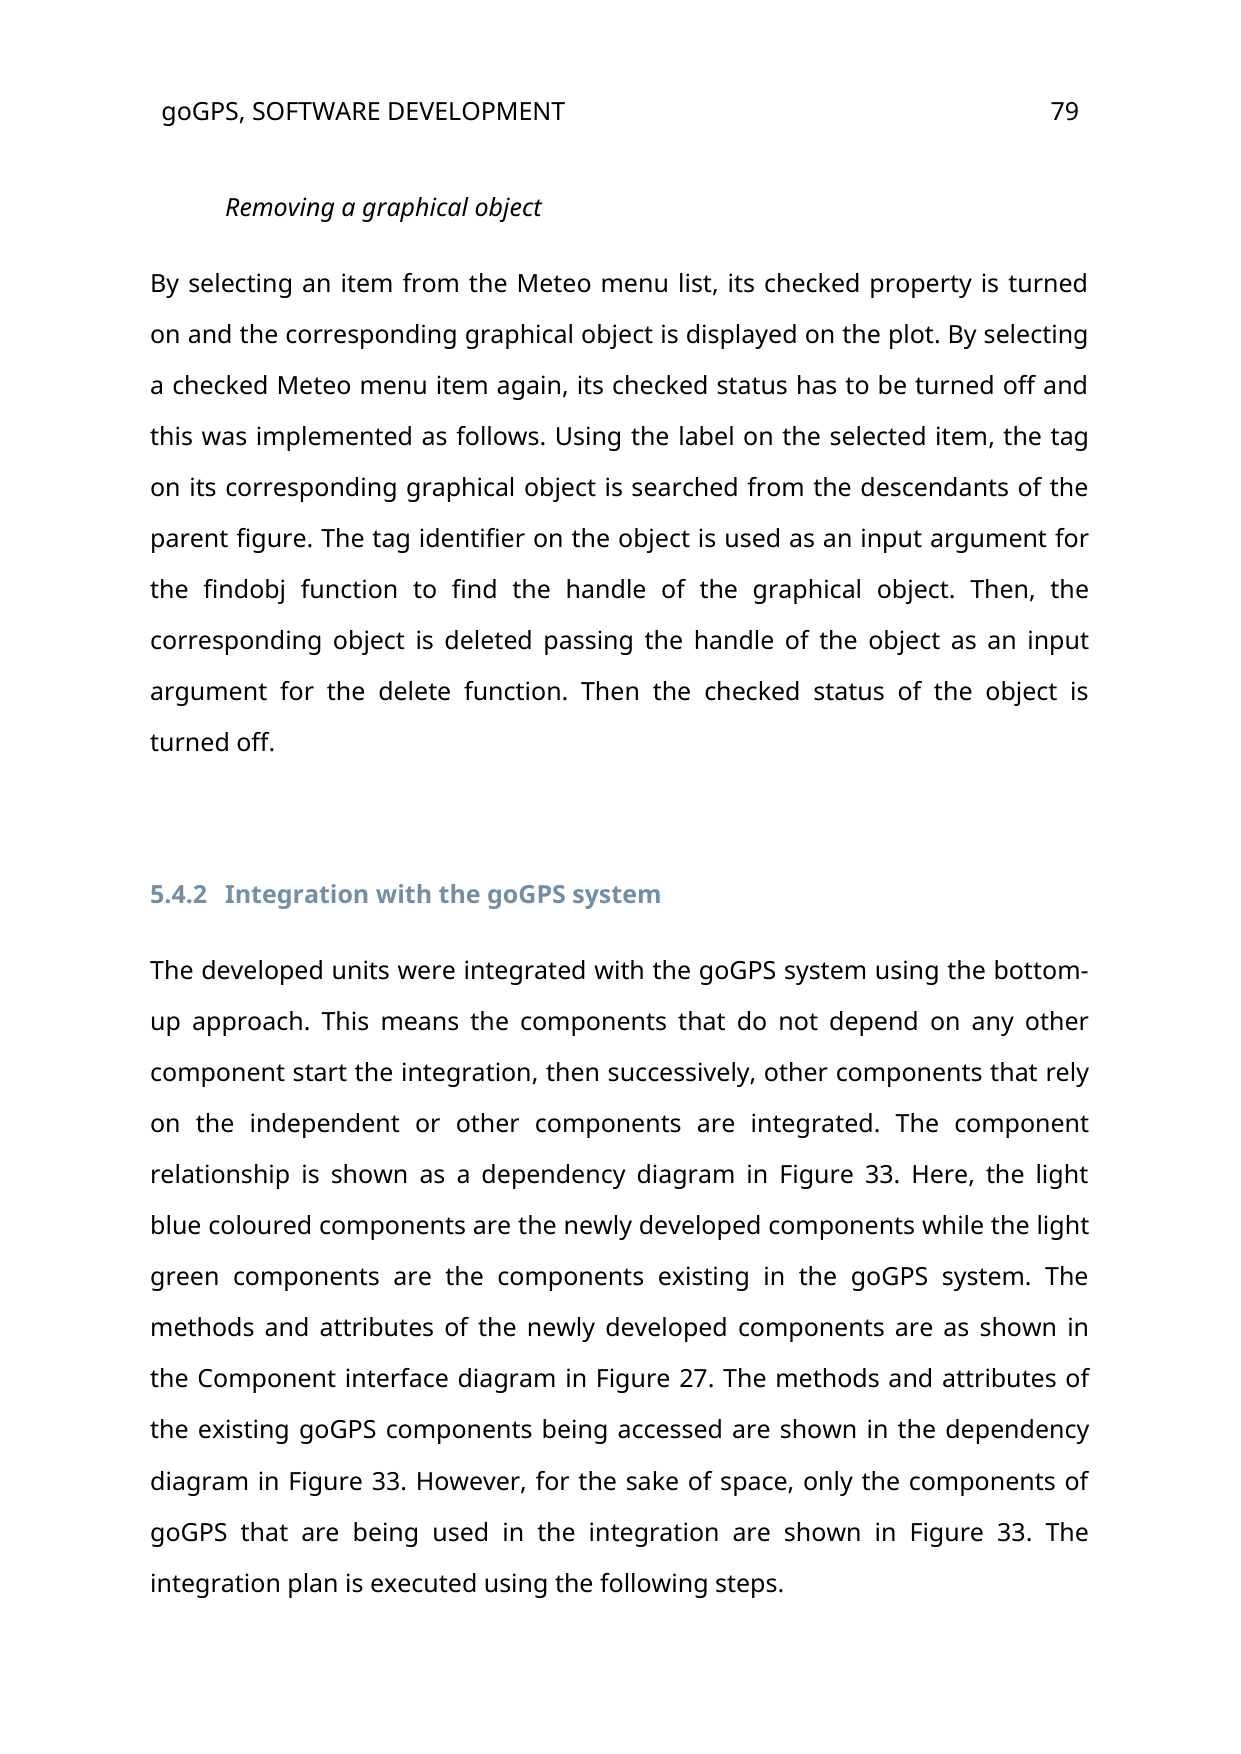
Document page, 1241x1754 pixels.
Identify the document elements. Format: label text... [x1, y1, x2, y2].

text The developed units were integrated with the goGPS system using the bottom-up approach. This means the components that do not depend on any other component start the integration, then successively, other components that rely on the independent or other components are integrated. The component relationship is shown as a dependency diagram in Figure 33. Here, the light blue coloured components are the newly developed components while the light green components are the components existing in the goGPS system. The methods and attributes of the newly developed components are as shown in the Component interface diagram in Figure 27. The methods and attributes of the existing goGPS components being accessed are shown in the dependency diagram in Figure 33. However, for the sake of space, only the components of goGPS that are being used in the integration are shown in Figure 33. The integration plan is executed using the following steps. [150, 953, 1090, 1599]
subtitle Integration with the goGPS system [150, 877, 1090, 911]
text By selecting an item from the Meteo menu list, its checked property is turned on and the corresponding graphical object is displayed on the plot. By selecting a checked Meteo menu item again, its checked status has to be turned off and this was implemented as follows. Using the label on the selected item, the tag on its corresponding graphical object is searched from the descendants of the parent figure. The tag identifier on the object is used as an input argument for the findobj function to find the handle of the graphical object. Then, the corresponding object is deleted passing the handle of the object as an input argument for the delete function. Then the checked status of the object is turned off. [150, 265, 1090, 759]
subtitle Removing a graphical object [150, 189, 1090, 223]
